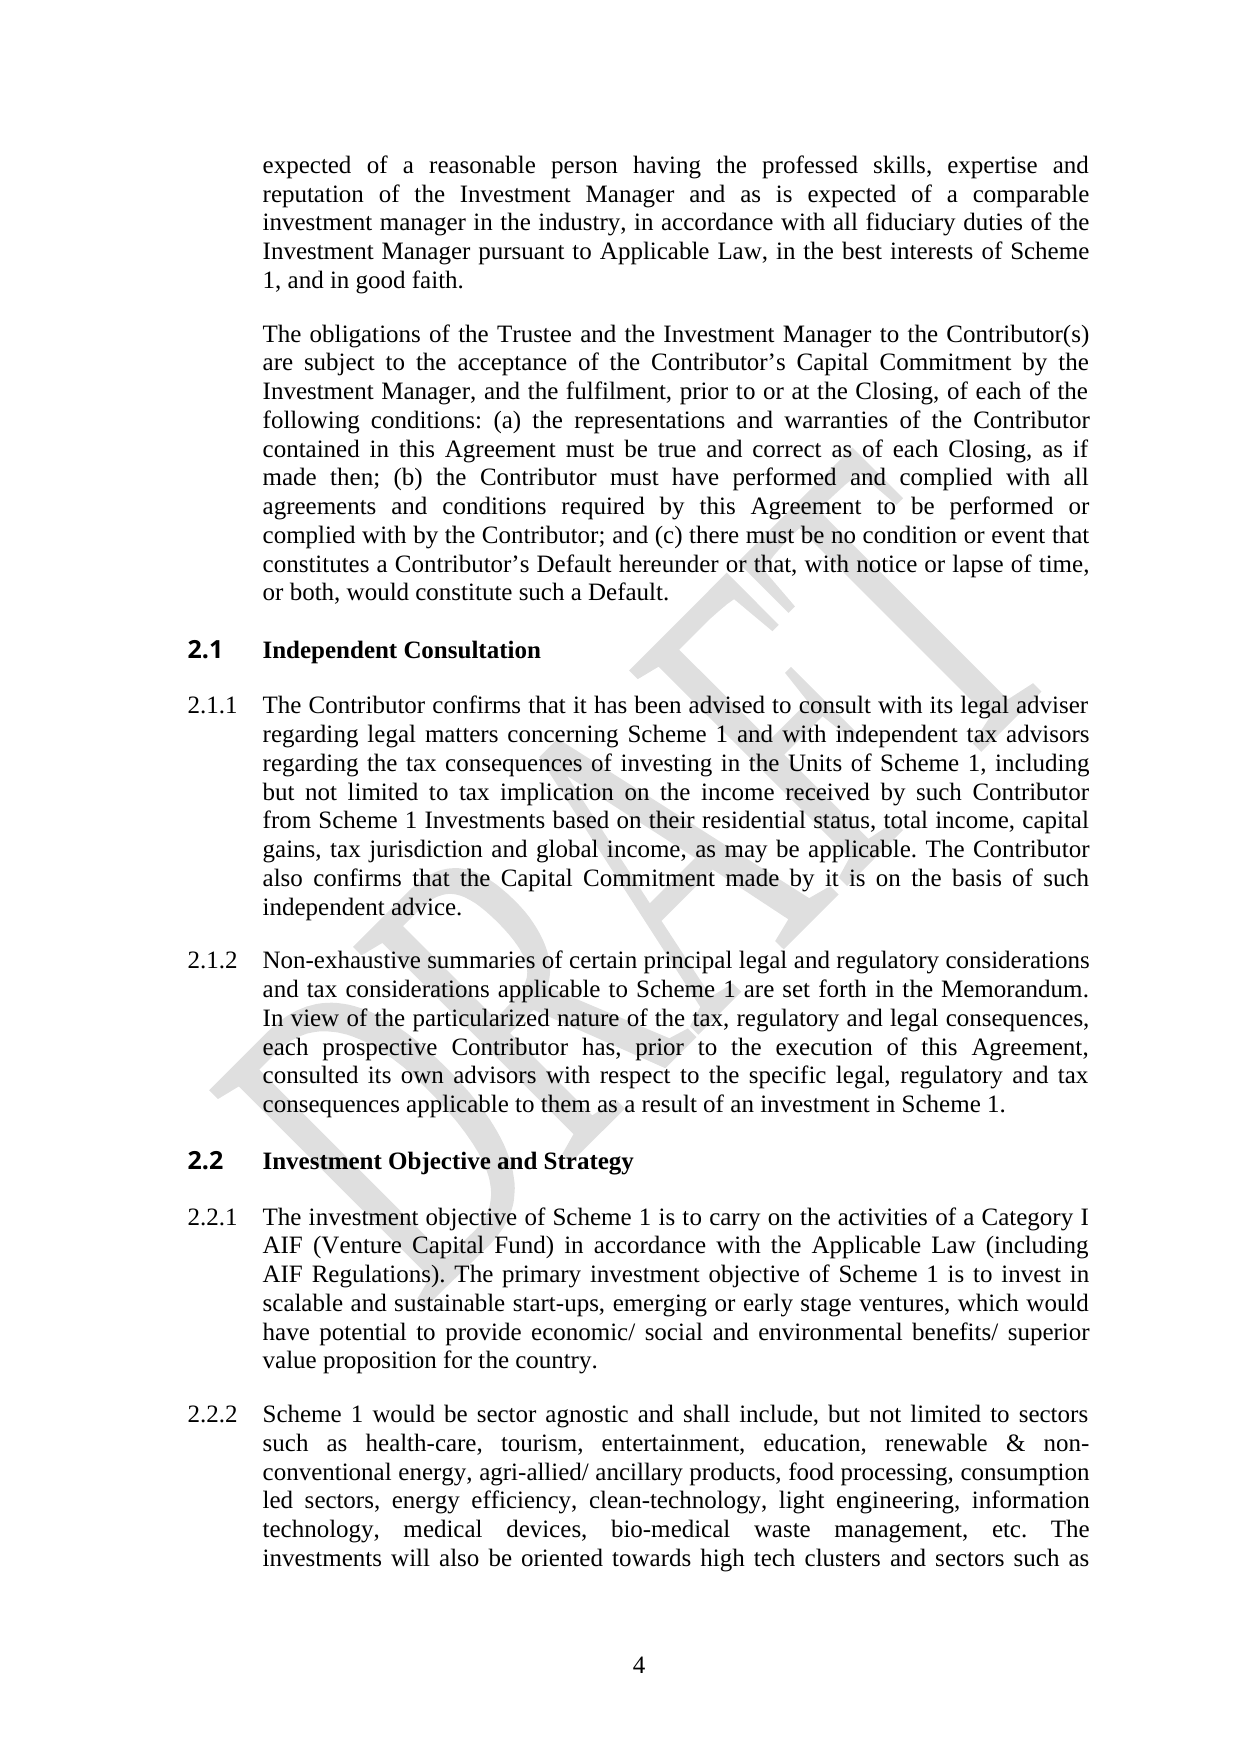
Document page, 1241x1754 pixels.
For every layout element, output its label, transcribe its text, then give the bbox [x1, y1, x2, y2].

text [262, 150, 1090, 294]
subtitle Investment Objective and Strategy [187, 1143, 1090, 1177]
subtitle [187, 1399, 1090, 1572]
subtitle The investment objective of Scheme 1 is to carry on the activities of a Category I AIF (Venture Capital Fund) in accordance with the Applicable Law (including AIF Regulations). The primary investment objective of Scheme 1 is to invest in scalable and sustainable start-ups, emerging or early stage ventures, which would have potential to provide economic/ social and environmental benefits/ superior value proposition for the country. [187, 1202, 1090, 1374]
subtitle The obligations of the Trustee and the Investment Manager to the Contributor(s) are subject to the acceptance of the Contributor’s Capital Commitment by the Investment Manager, and the fulfilment, prior to or at the Closing, of each of the following conditions: (a) the representations and warranties of the Contributor contained in this Agreement must be true and correct as of each Closing, as if made then; (b) the Contributor must have performed and complied with all agreements and conditions required by this Agreement to be performed or complied with by the Contributor; and (c) there must be no condition or event that constitutes a Contributor’s Default hereunder or that, with notice or lapse of time, or both, would constitute such a Default. [262, 319, 1090, 606]
subtitle Non-exhaustive summaries of certain principal legal and regulatory considerations and tax considerations applicable to Scheme 1 are set forth in the Memorandum. In view of the particularized nature of the tax, regulatory and legal consequences, each prospective Contributor has, prior to the execution of this Agreement, consulted its own advisors with respect to the specific legal, regulatory and tax consequences applicable to them as a result of an investment in Scheme 1. [187, 945, 1090, 1118]
subtitle The Contributor confirms that it has been advised to consult with its legal adviser regarding legal matters concerning Scheme 1 and with independent tax advisors regarding the tax consequences of investing in the Units of Scheme 1, including but not limited to tax implication on the income received by such Contributor from Scheme 1 Investments based on their residential status, total income, capital gains, tax jurisdiction and global income, as may be applicable. The Contributor also confirms that the Capital Commitment made by it is on the basis of such independent advice. [187, 690, 1090, 920]
subtitle Independent Consultation [187, 631, 1090, 665]
